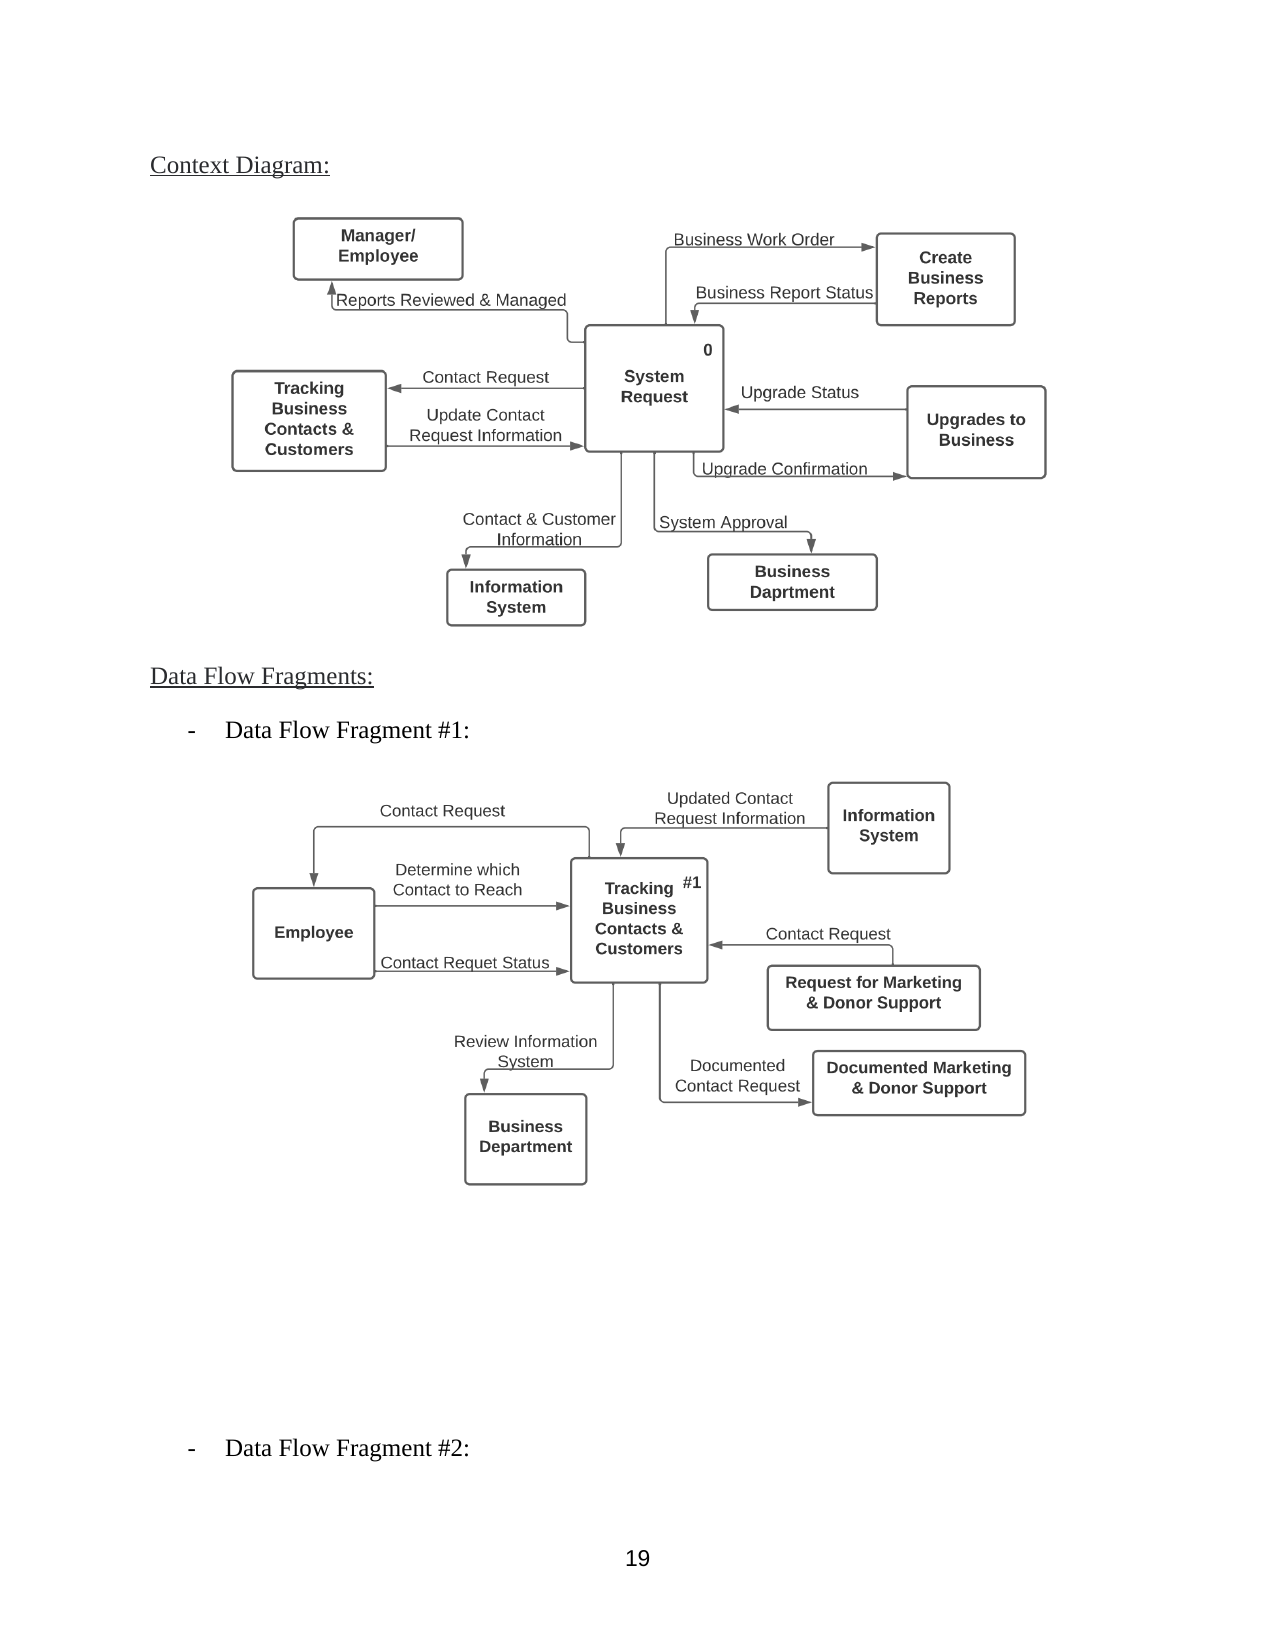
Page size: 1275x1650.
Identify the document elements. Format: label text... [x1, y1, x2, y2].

text Context Diagram: [150, 150, 1125, 179]
list Data Flow Fragment #2: [187, 1433, 1125, 1462]
picture [239, 768, 1036, 1193]
list Data Flow Fragment #1: [187, 715, 1125, 744]
text Data Flow Fragments: [150, 661, 1125, 690]
picture [215, 203, 1060, 637]
